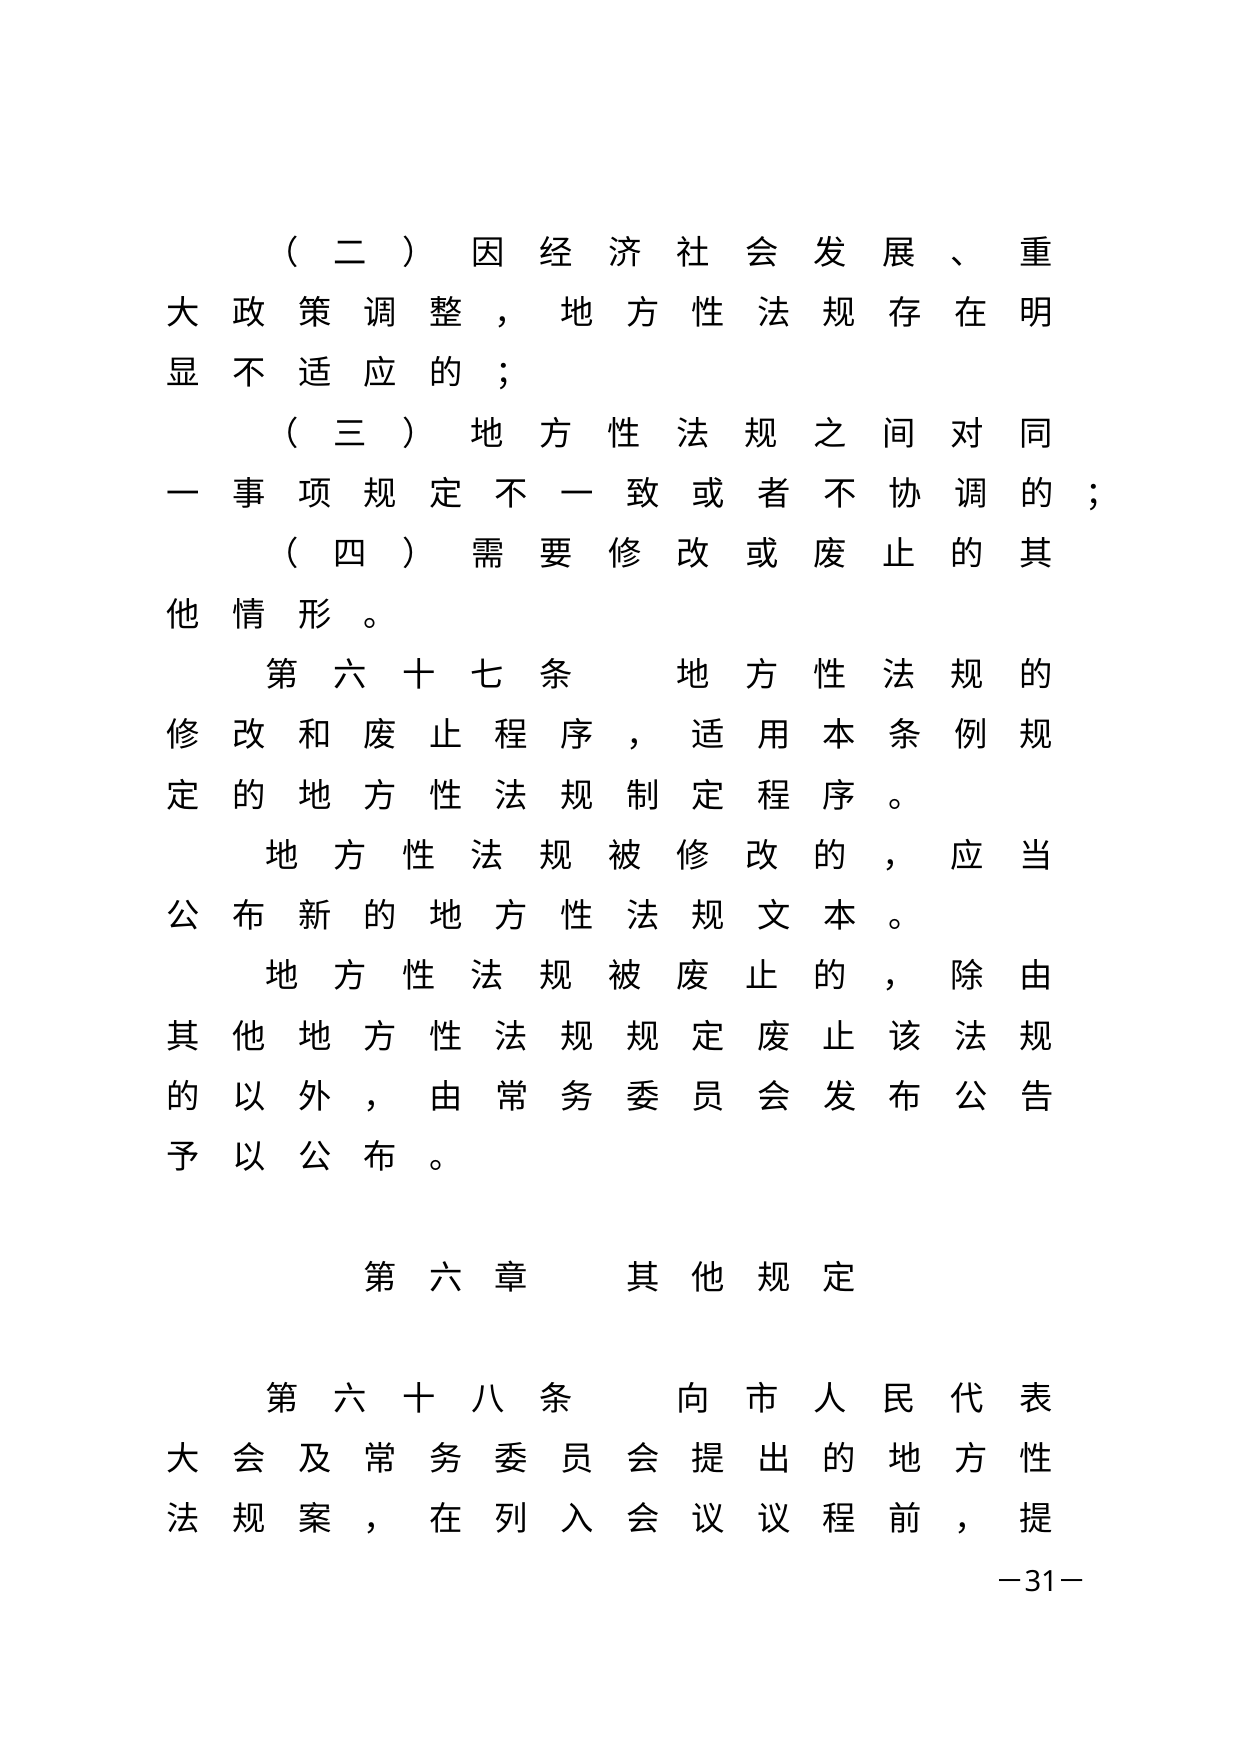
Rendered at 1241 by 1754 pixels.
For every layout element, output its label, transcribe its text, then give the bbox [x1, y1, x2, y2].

text （二）因经济社会发展、重大政策调整，地方性法规存在明显不适应的； [167, 219, 1085, 400]
text 第六章 其他规定 [167, 1245, 1085, 1305]
text 地方性法规被修改的，应当公布新的地方性法规文本。 [167, 823, 1085, 943]
text 第六十七条 地方性法规的修改和废止程序，适用本条例规定的地方性法规制定程序。 [167, 642, 1085, 823]
text （三）地方性法规之间对同一事项规定不一致或者不协调的； [167, 400, 1085, 521]
text 第六十八条 向市人民代表大会及常务委员会提出的地方性法规案，在列入会议议程前，提案人有权撤回。 [167, 1365, 1085, 1546]
text 地方性法规被废止的，除由其他地方性法规规定废止该法规的以外，由常务委员会发布公告予以公布。 [167, 943, 1085, 1184]
text （四）需要修改或废止的其他情形。 [167, 521, 1085, 642]
